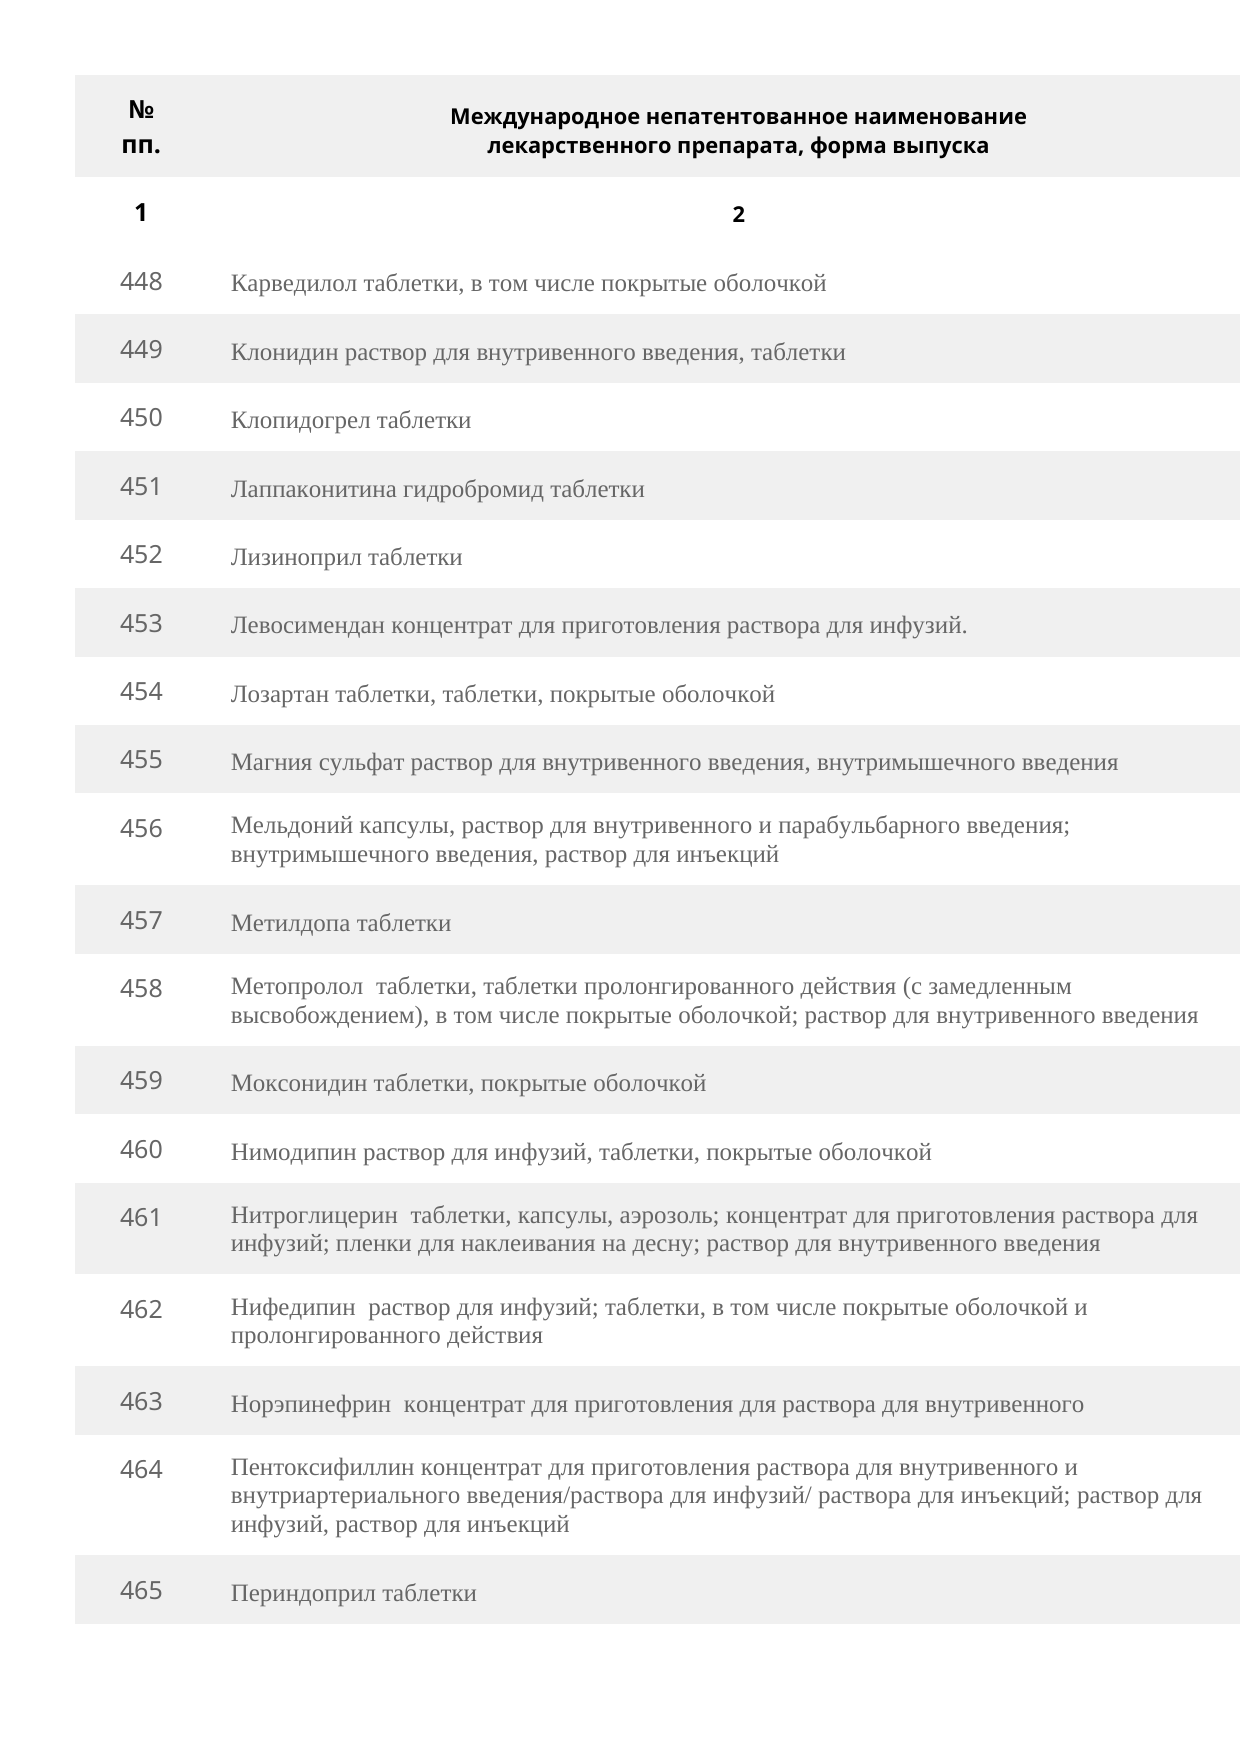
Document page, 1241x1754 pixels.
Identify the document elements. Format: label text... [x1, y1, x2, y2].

table_cell Клонидин раствор для внутривенного введения, таблетки [207, 314, 1240, 383]
table_cell Нимодипин раствор для инфузий, таблетки, покрытые оболочкой [207, 1114, 1240, 1182]
table_cell 457 [75, 885, 207, 954]
table_cell Мельдоний капсулы, раствор для внутривенного и парабульбарного введения; внутримышечного введения, раствор для инъекций [207, 794, 1240, 885]
table_cell 453 [75, 588, 207, 657]
table_cell 462 [75, 1274, 207, 1366]
table_cell Нифедипин раствор для инфузий; таблетки, в том числе покрытые оболочкой и пролонгированного действия [207, 1274, 1240, 1366]
table_cell 465 [75, 1555, 207, 1624]
table_cell 455 [75, 725, 207, 793]
table_cell Клопидогрел таблетки [207, 383, 1240, 451]
table_cell 1 [75, 178, 207, 246]
table_header № пп. [75, 75, 207, 177]
table_cell Метилдопа таблетки [207, 885, 1240, 954]
table_header Международное непатентованное наименование лекарственного препарата, форма выпуска [207, 75, 1240, 177]
table_cell Метопролол таблетки, таблетки пролонгированного действия (с замедленным высвобождением), в том числе покрытые оболочкой; раствор для внутривенного введения [207, 954, 1240, 1046]
table_cell Лаппаконитина гидробромид таблетки [207, 451, 1240, 520]
table_cell Магния сульфат раствор для внутривенного введения, внутримышечного введения [207, 725, 1240, 793]
table_cell Лозартан таблетки, таблетки, покрытые оболочкой [207, 657, 1240, 725]
table_cell 452 [75, 520, 207, 588]
table_cell 464 [75, 1435, 207, 1555]
table_cell 463 [75, 1366, 207, 1435]
table_cell Пентоксифиллин концентрат для приготовления раствора для внутривенного и внутриартериального введения/раствора для инфузий/ раствора для инъекций; раствор для инфузий, раствор для инъекций [207, 1435, 1240, 1555]
table_cell Нитроглицерин таблетки, капсулы, аэрозоль; концентрат для приготовления раствора для инфузий; пленки для наклеивания на десну; раствор для внутривенного введения [207, 1183, 1240, 1274]
table_cell 454 [75, 657, 207, 725]
table_cell 450 [75, 383, 207, 451]
table_cell 451 [75, 451, 207, 520]
table_cell 448 [75, 246, 207, 314]
table_cell Лизиноприл таблетки [207, 520, 1240, 588]
table_cell 459 [75, 1046, 207, 1114]
table_cell Моксонидин таблетки, покрытые оболочкой [207, 1046, 1240, 1114]
table_cell 2 [207, 178, 1240, 246]
table_cell Периндоприл таблетки [207, 1555, 1240, 1624]
table_cell Карведилол таблетки, в том числе покрытые оболочкой [207, 246, 1240, 314]
table_cell Левосимендан концентрат для приготовления раствора для инфузий. [207, 588, 1240, 657]
table_cell 461 [75, 1183, 207, 1274]
table_cell Норэпинефрин концентрат для приготовления для раствора для внутривенного [207, 1366, 1240, 1435]
table_cell 456 [75, 794, 207, 885]
table_cell 458 [75, 954, 207, 1046]
table_cell 460 [75, 1114, 207, 1182]
table_cell 449 [75, 314, 207, 383]
